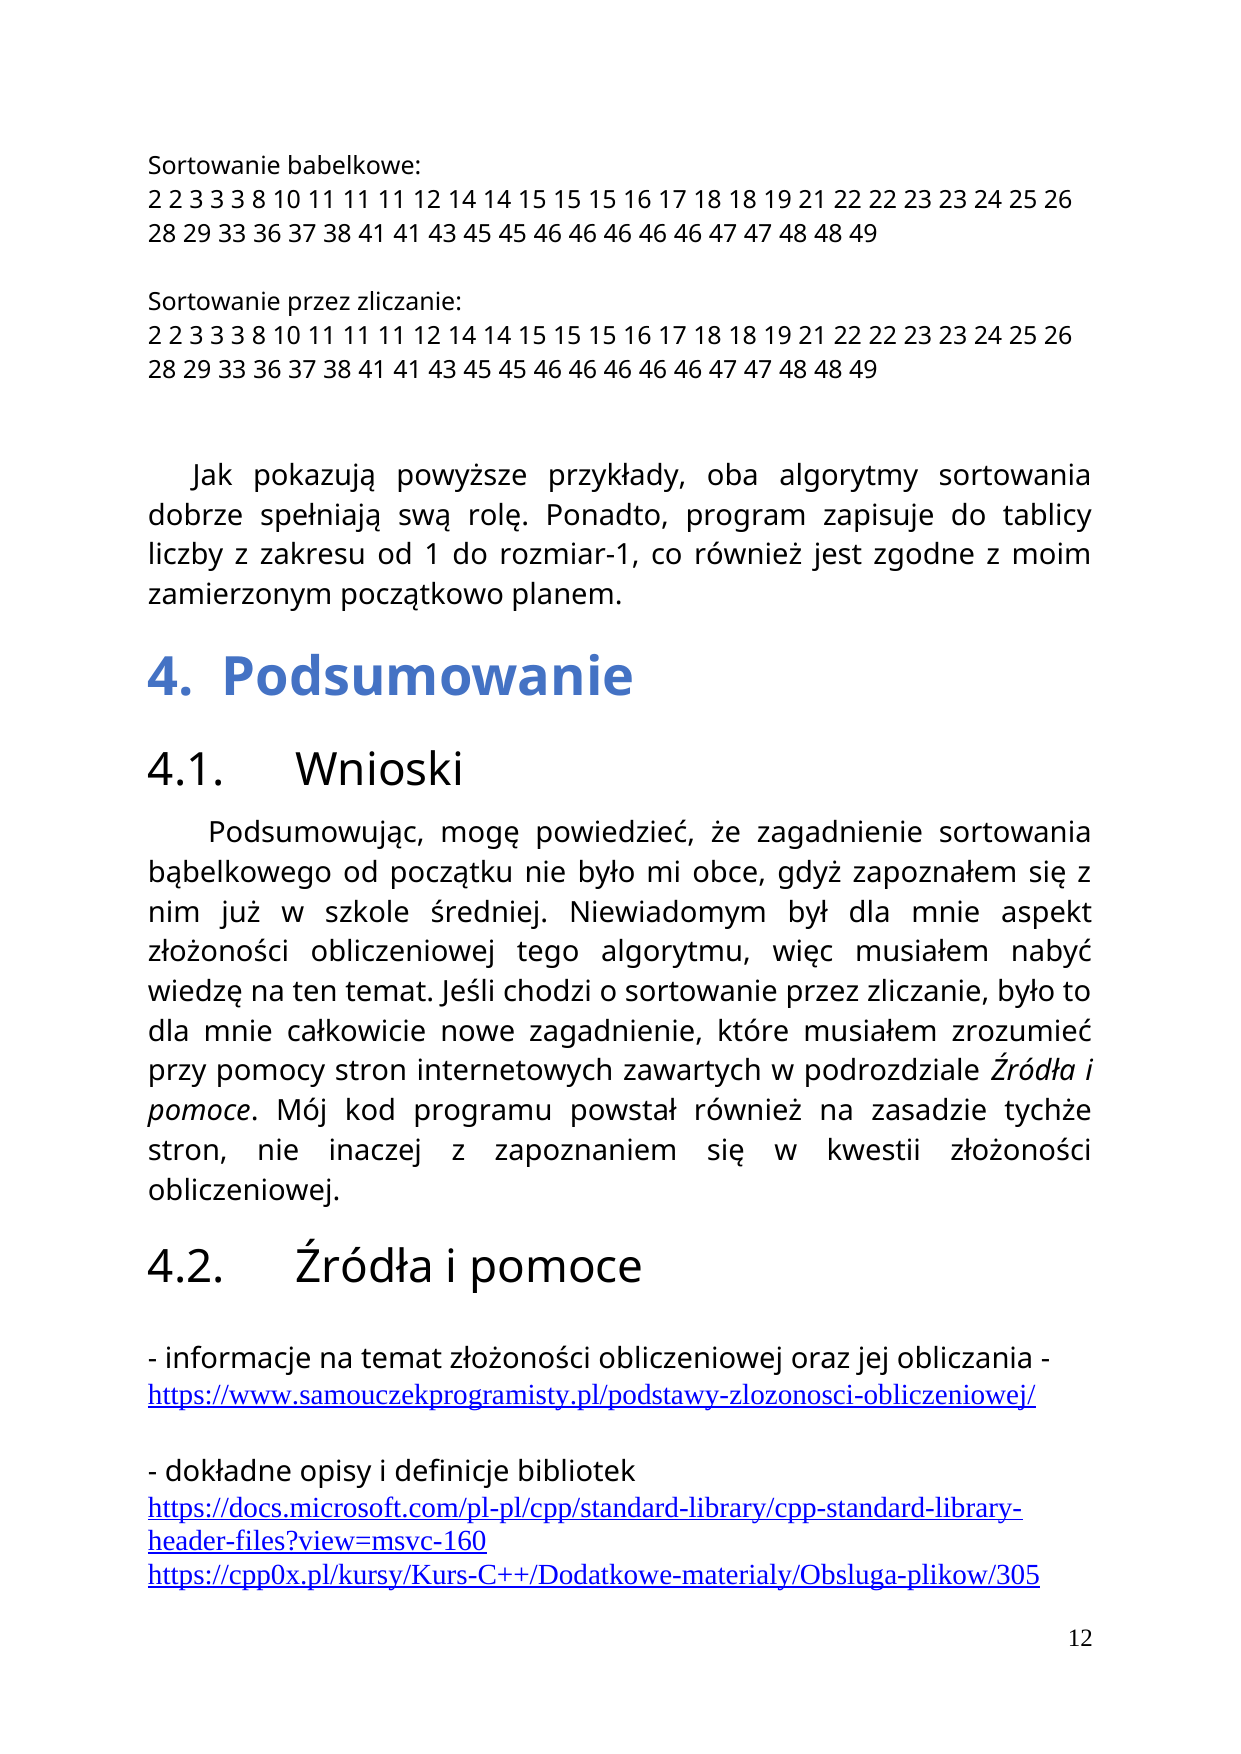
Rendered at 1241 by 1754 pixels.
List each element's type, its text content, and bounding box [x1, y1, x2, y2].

subtitle Źródła i pomoce [148, 1233, 1093, 1296]
text Podsumowując, mogę powiedzieć, że zagadnienie sortowania bąbelkowego od początku nie było mi obce, gdyż zapoznałem się z nim już w szkole średniej. Niewiadomym był dla mnie aspekt złożoności obliczeniowej tego algorytmu, więc musiałem nabyć wiedzę na ten temat. Jeśli chodzi o sortowanie przez zliczanie, było to dla mnie całkowicie nowe zagadnienie, które musiałem zrozumieć przy pomocy stron internetowych zawartych w podrozdziale Źródła i pomoce. Mój kod programu powstał również na zasadzie tychże stron, nie inaczej z zapoznaniem się w kwestii złożoności obliczeniowej. [148, 812, 1093, 1208]
text Jak pokazują powyższe przykłady, oba algorytmy sortowania dobrze spełniają swą rolę. Ponadto, program zapisuje do tablicy liczby z zakresu od 1 do rozmiar-1, co również jest zgodne z moim zamierzonym początkowo planem. [148, 454, 1093, 613]
text - dokładne opisy i definicje bibliotek [148, 1450, 1093, 1490]
text Sortowanie babelkowe: [148, 148, 1093, 182]
text - informacje na temat złożoności obliczeniowej oraz jej obliczania - https://www.samouczekprogramisty.pl/podstawy-zlozonosci-obliczeniowej/ [148, 1337, 1093, 1410]
subtitle Wnioski [148, 737, 1093, 799]
text https://docs.microsoft.com/pl-pl/cpp/standard-library/cpp-standard-library-header-files?view=msvc-160 [148, 1490, 1093, 1557]
text Sortowanie przez zliczanie: [148, 284, 1093, 318]
text 2 2 3 3 3 8 10 11 11 11 12 14 14 15 15 15 16 17 18 18 19 21 22 22 23 23 24 25 26 28 29 33 36 37 38 41 41 43 45 45 46 46 46 46 46 47 47 48 48 49 [148, 318, 1093, 386]
subtitle Podsumowanie [148, 638, 1093, 712]
text 2 2 3 3 3 8 10 11 11 11 12 14 14 15 15 15 16 17 18 18 19 21 22 22 23 23 24 25 26 28 29 33 36 37 38 41 41 43 45 45 46 46 46 46 46 47 47 48 48 49 [148, 182, 1093, 250]
text https://cpp0x.pl/kursy/Kurs-C++/Dodatkowe-materialy/Obsluga-plikow/305 [148, 1557, 1093, 1590]
